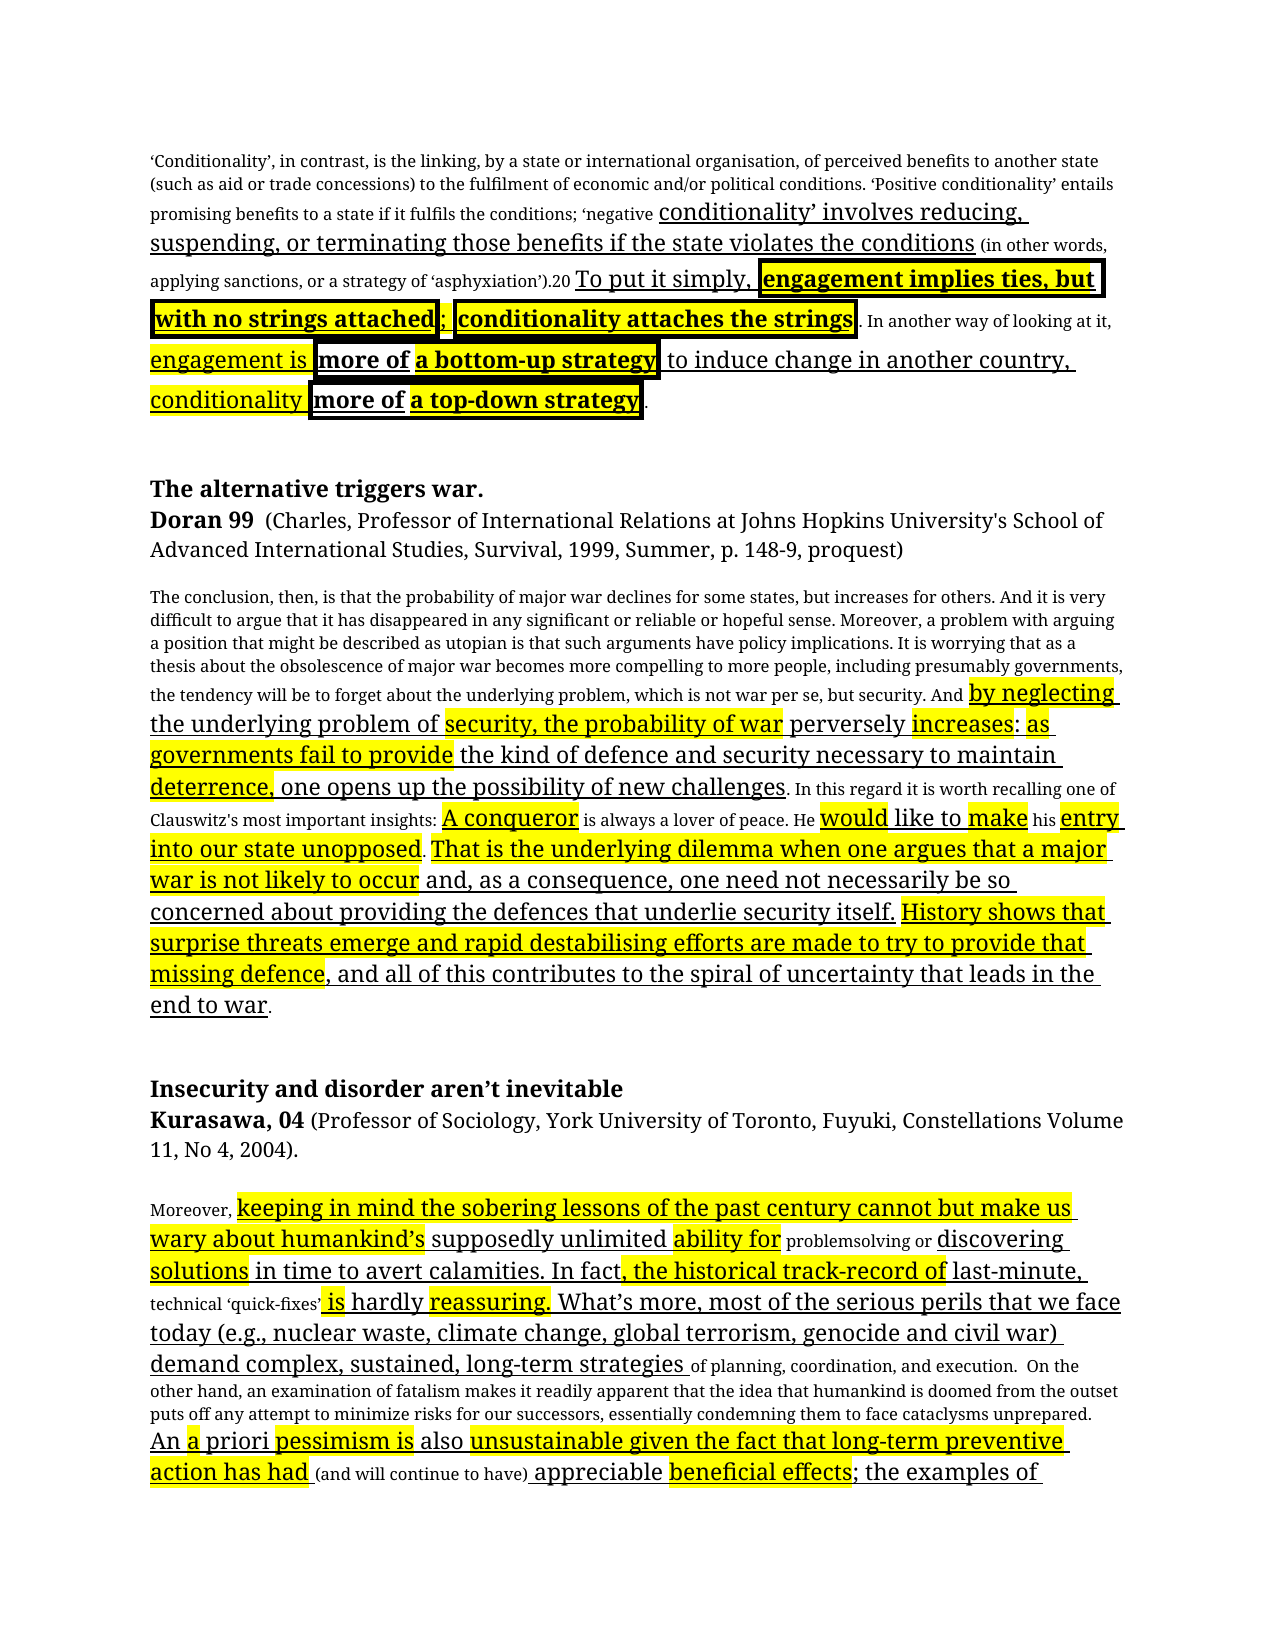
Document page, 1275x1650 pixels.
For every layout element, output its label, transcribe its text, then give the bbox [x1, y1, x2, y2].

text Insecurity and disorder aren’t inevitable [150, 1073, 1125, 1104]
text Kurasawa, 04 (Professor of Sociology, York University of Toronto, Fuyuki, Constellations Volume 11, No 4, 2004). [150, 1104, 1125, 1164]
text Doran 99 (Charles, Professor of International Relations at Johns Hopkins University's School of Advanced International Studies, Survival, 1999, Summer, p. 148-9, proquest) [150, 504, 1125, 563]
text The alternative triggers war. [150, 472, 1125, 504]
text ‘Conditionality’, in contrast, is the linking, by a state or international organisation, of perceived benefits to another state (such as aid or trade concessions) to the fulfilment of economic and/or political conditions. ‘Positive conditionality’ entails promising benefits to a state if it fulfils the conditions; ‘negative conditionality’ involves reducing, suspending, or terminating those benefits if the state violates the conditions (in other words, applying sanctions, or a strategy of ‘asphyxiation’).20 To put it simply, engagement implies ties, but with no strings attached; conditionality attaches the strings. In another way of looking at it, engagement is more of a bottom-up strategy to induce change in another country, conditionality more of a top-down strategy. [150, 150, 1125, 420]
text The conclusion, then, is that the probability of major war declines for some states, but increases for others. And it is very difficult to argue that it has disappeared in any significant or reliable or hopeful sense. Moreover, a problem with arguing a position that might be described as utopian is that such arguments have policy implications. It is worrying that as a thesis about the obsolescence of major war becomes more compelling to more people, including presumably governments, the tendency will be to forget about the underlying problem, which is not war per se, but security. And by neglecting the underlying problem of security, the probability of war perversely increases: as governments fail to provide the kind of defence and security necessary to maintain deterrence, one opens up the possibility of new challenges. In this regard it is worth recalling one of Clauswitz's most important insights: A conqueror is always a lover of peace. He would like to make his entry into our state unopposed. That is the underlying dilemma when one argues that a major war is not likely to occur and, as a consequence, one need not necessarily be so concerned about providing the defences that underlie security itself. History shows that surprise threats emerge and rapid destabilising efforts are made to try to provide that missing defence, and all of this contributes to the spiral of uncertainty that leads in the end to war. [150, 586, 1125, 1021]
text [150, 1192, 1125, 1488]
